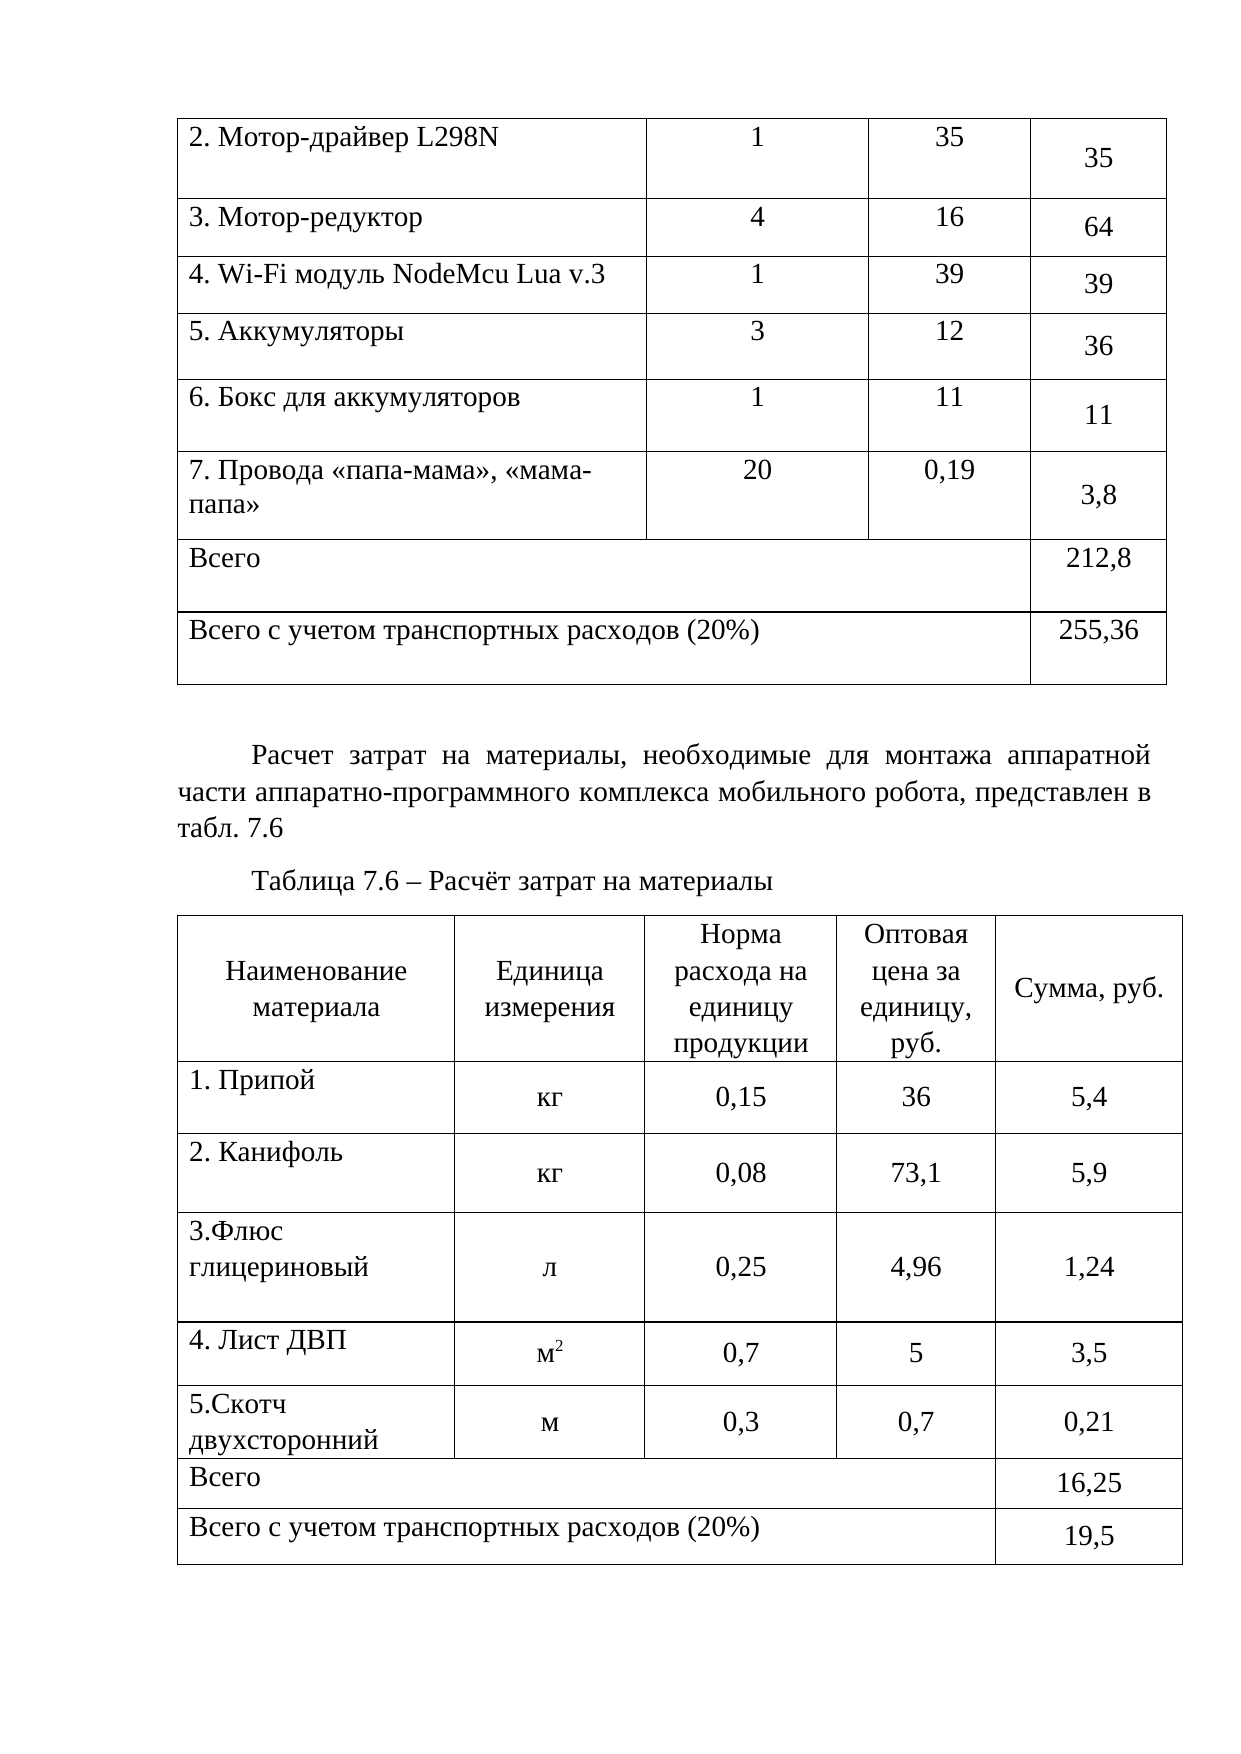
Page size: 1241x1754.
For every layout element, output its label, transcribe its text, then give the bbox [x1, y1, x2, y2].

table_cell 3,5 [996, 1323, 1182, 1385]
table_cell 36 [1031, 314, 1166, 378]
table_cell 1. Припой [178, 1062, 454, 1133]
table_cell 4 [647, 199, 868, 256]
table_header Оптовая цена за единицу, руб. [837, 916, 995, 1061]
table_cell 0,15 [645, 1062, 836, 1133]
table_cell м2 [455, 1323, 644, 1385]
table_cell 255,36 [1031, 613, 1166, 684]
table_cell 20 [647, 452, 868, 539]
table_cell 5. Аккумуляторы [178, 314, 646, 378]
table_cell кг [455, 1134, 644, 1212]
table_cell 1 [647, 119, 868, 198]
table_cell 3,8 [1031, 452, 1166, 539]
table_cell 1 [647, 380, 868, 451]
table_cell 36 [837, 1062, 995, 1133]
table_cell 39 [1031, 257, 1166, 312]
table_cell 73,1 [837, 1134, 995, 1212]
table_cell л [455, 1213, 644, 1321]
table_cell 16,25 [996, 1459, 1182, 1508]
table_cell Всего [178, 540, 1030, 611]
table_cell 0,25 [645, 1213, 836, 1321]
table_cell 39 [869, 257, 1030, 312]
table_cell 4. Лист ДВП [178, 1323, 454, 1385]
table_cell 4. Wi-Fi модуль NodeMcu Lua v.3 [178, 257, 646, 312]
table_cell 5.Скотч двухсторонний [178, 1386, 454, 1458]
table_cell 35 [1031, 119, 1166, 198]
table_header Норма расхода на единицу продукции [645, 916, 836, 1061]
text Таблица 7.6 – Расчёт затрат на материалы [177, 863, 1152, 896]
table_cell кг [455, 1062, 644, 1133]
table_cell 11 [1031, 380, 1166, 451]
table_cell 11 [869, 380, 1030, 451]
table_cell 16 [869, 199, 1030, 256]
table_cell 3.Флюс глицериновый [178, 1213, 454, 1321]
table_cell 5 [837, 1323, 995, 1385]
table_cell 64 [1031, 199, 1166, 256]
table_cell 2. Канифоль [178, 1134, 454, 1212]
table_cell 3 [647, 314, 868, 378]
table_cell 0,21 [996, 1386, 1182, 1458]
table_header Сумма, руб. [996, 916, 1182, 1061]
table_cell 3. Мотор-редуктор [178, 199, 646, 256]
table_cell 12 [869, 314, 1030, 378]
table_cell 0,19 [869, 452, 1030, 539]
table_cell 0,7 [645, 1323, 836, 1385]
table_cell Всего с учетом транспортных расходов (20%) [178, 1509, 995, 1564]
table_cell м [455, 1386, 644, 1458]
table_cell 19,5 [996, 1509, 1182, 1564]
table_cell 5,9 [996, 1134, 1182, 1212]
table_cell 0,7 [837, 1386, 995, 1458]
table_cell 7. Провода «папа-мама», «мама-папа» [178, 452, 646, 539]
table_cell Всего с учетом транспортных расходов (20%) [178, 613, 1030, 684]
table_cell Всего [178, 1459, 995, 1508]
table_header Единица измерения [455, 916, 644, 1061]
table_cell 1,24 [996, 1213, 1182, 1321]
table_cell 0,3 [645, 1386, 836, 1458]
text Расчет затрат на материалы, необходимые для монтажа аппаратной части аппаратно-программного комплекса мобильного робота, представлен в табл. 7.6 [177, 737, 1152, 843]
table_cell 2. Мотор-драйвер L298N [178, 119, 646, 198]
table_cell 6. Бокс для аккумуляторов [178, 380, 646, 451]
table_header Наименование материала [178, 916, 454, 1061]
table_cell 4,96 [837, 1213, 995, 1321]
table_cell 1 [647, 257, 868, 312]
table_cell 212,8 [1031, 540, 1166, 611]
table_cell 5,4 [996, 1062, 1182, 1133]
table_cell 0,08 [645, 1134, 836, 1212]
table_cell 35 [869, 119, 1030, 198]
